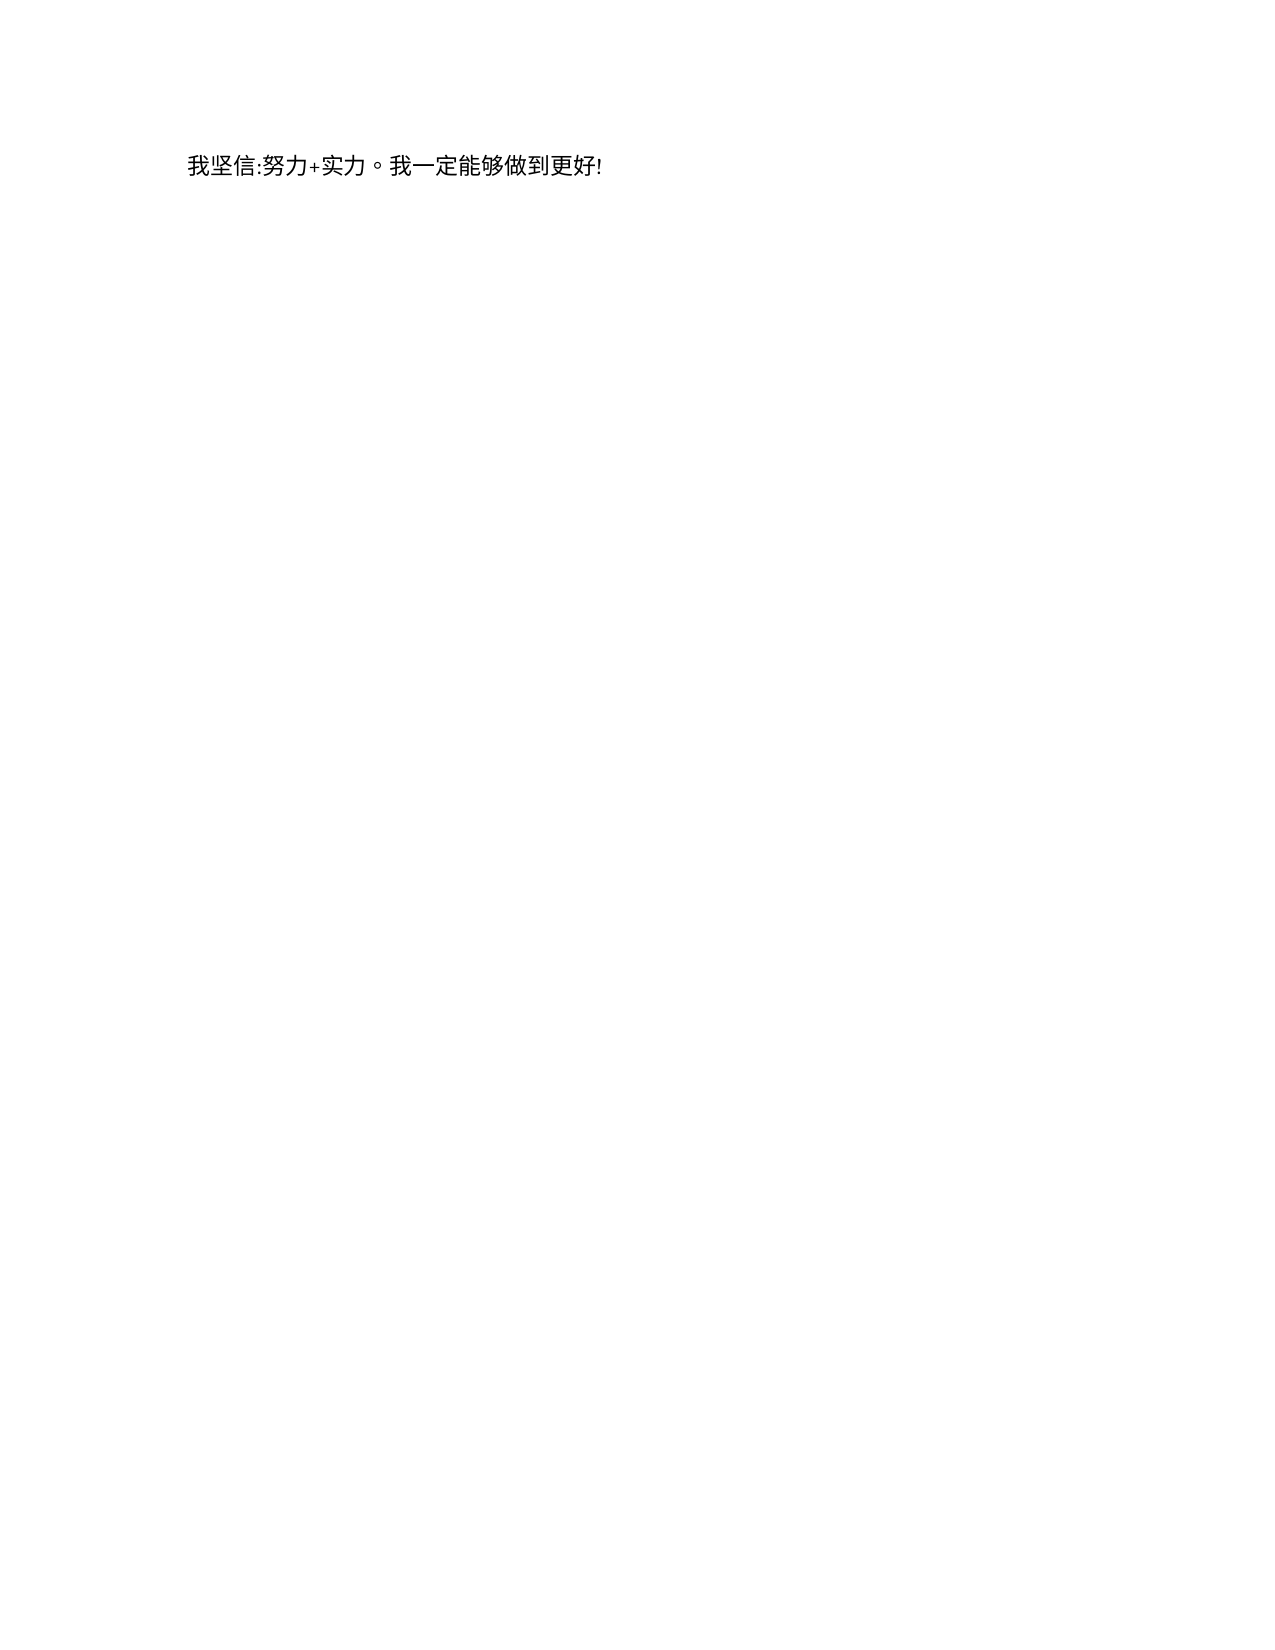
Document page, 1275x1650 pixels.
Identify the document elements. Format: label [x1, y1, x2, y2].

text [187, 150, 1087, 211]
